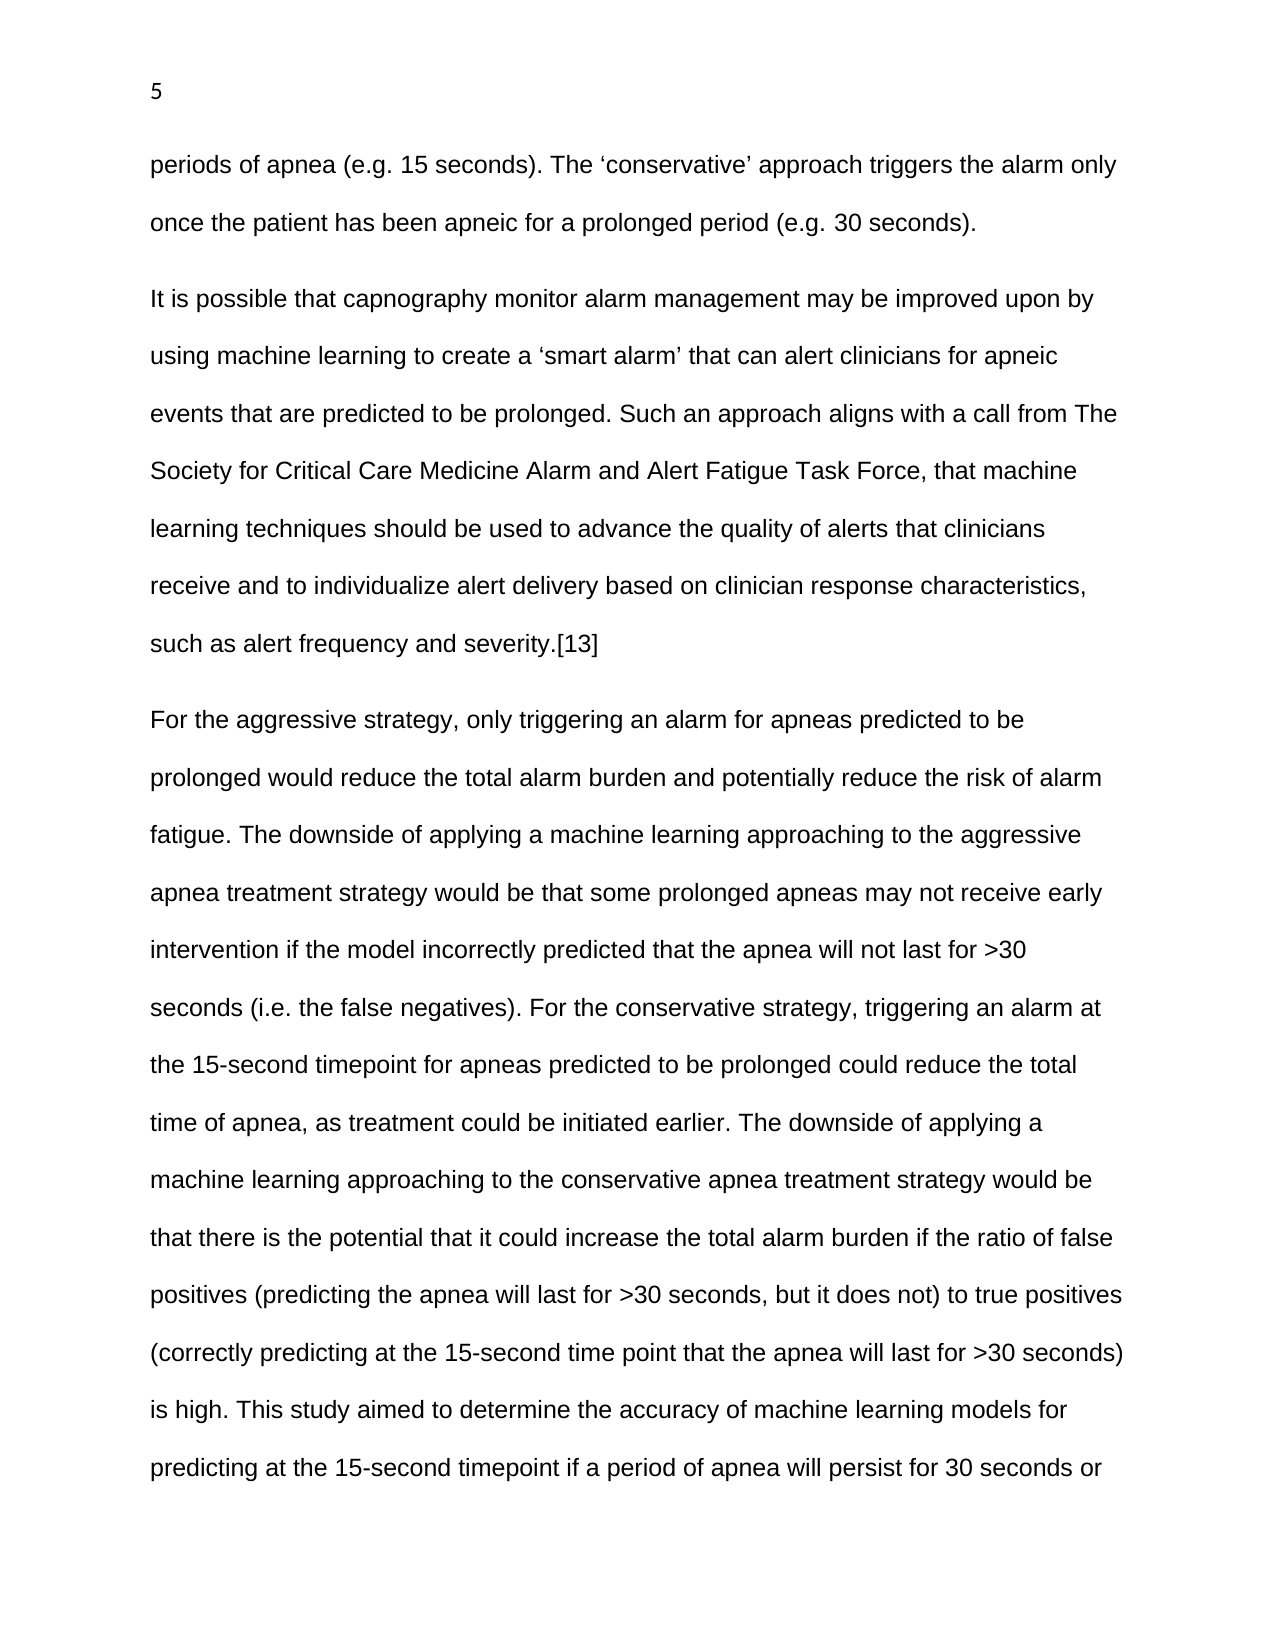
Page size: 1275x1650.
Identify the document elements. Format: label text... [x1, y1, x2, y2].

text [150, 150, 1125, 236]
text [150, 705, 1125, 1481]
text It is possible that capnography monitor alarm management may be improved upon by using machine learning to create a ‘smart alarm’ that can alert clinicians for apneic events that are predicted to be prolonged. Such an approach aligns with a call from The Society for Critical Care Medicine Alarm and Alert Fatigue Task Force, that machine learning techniques should be used to advance the quality of alerts that clinicians receive and to individualize alert delivery based on clinician response characteristics, such as alert frequency and severity.[13] [150, 284, 1125, 657]
